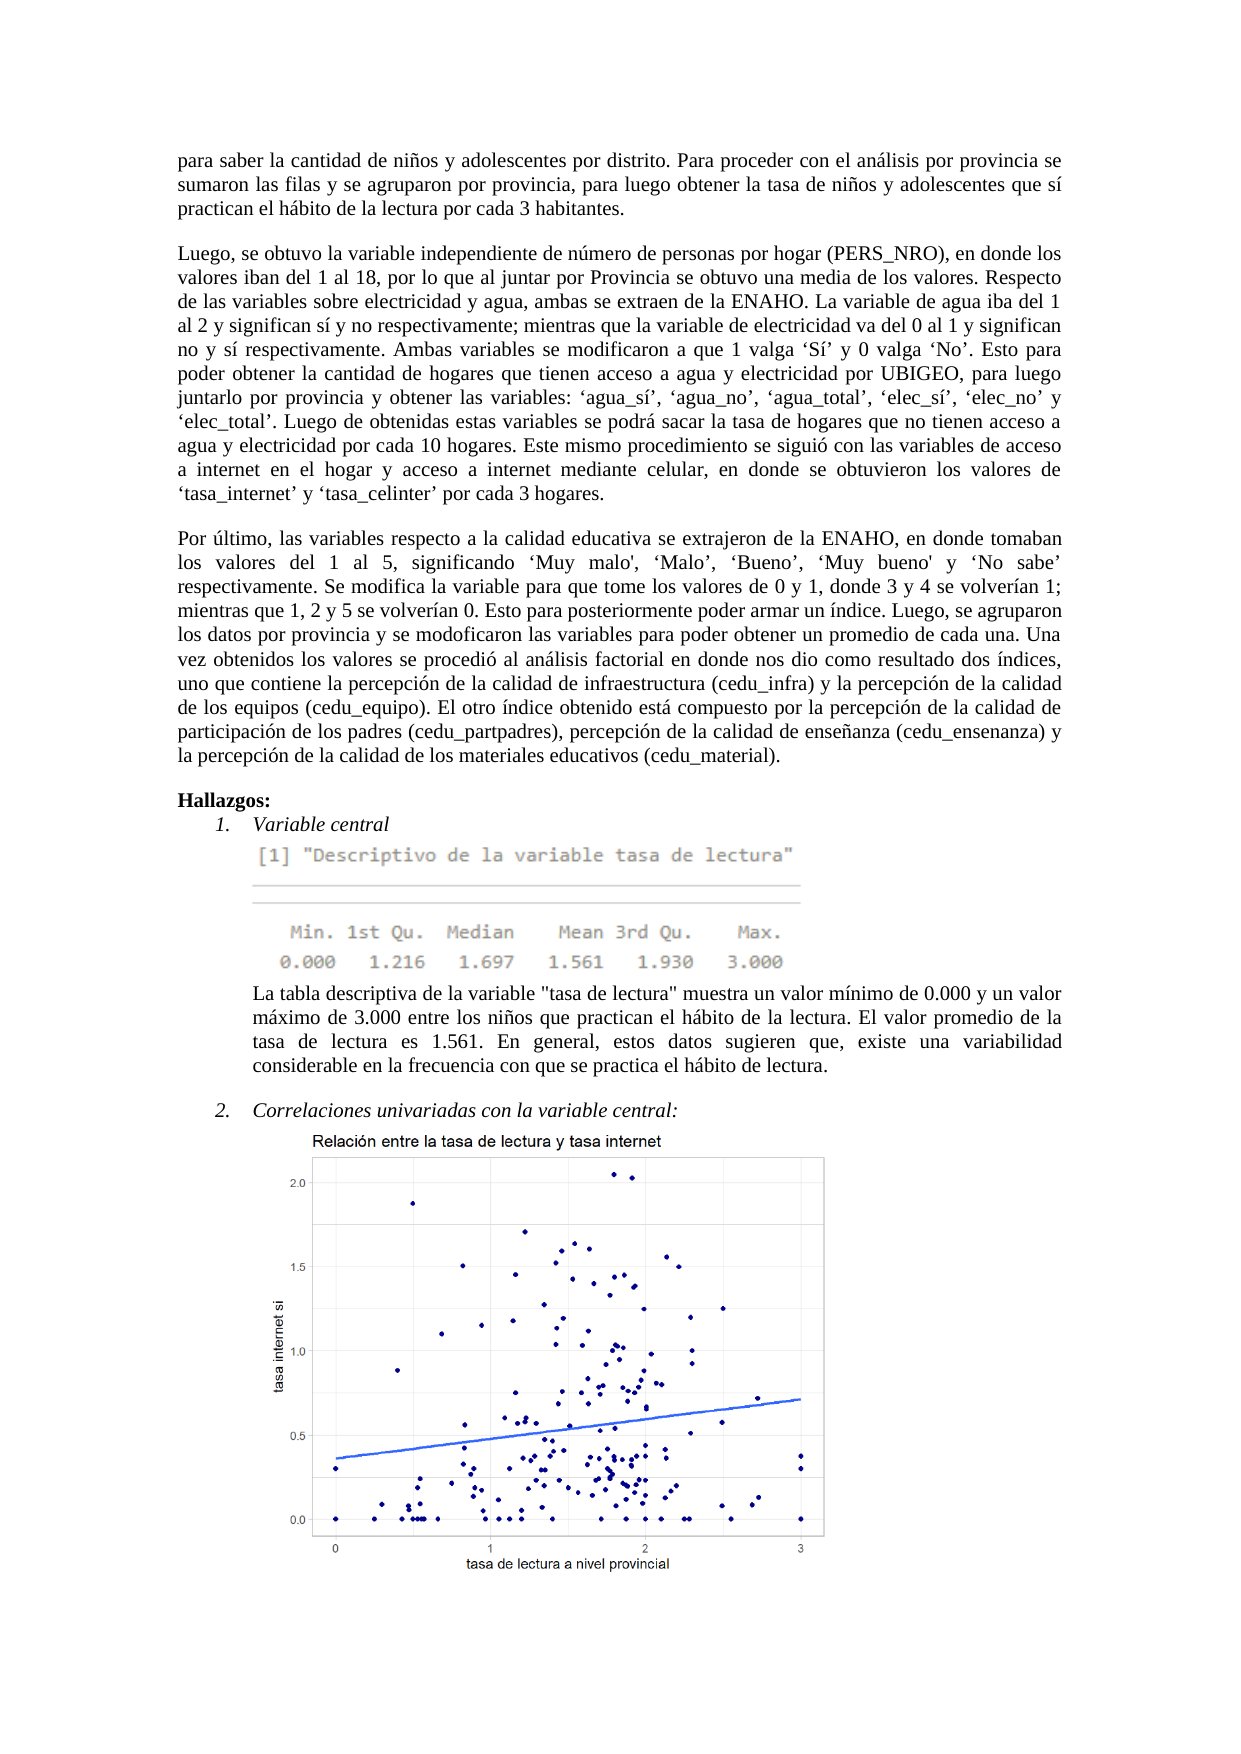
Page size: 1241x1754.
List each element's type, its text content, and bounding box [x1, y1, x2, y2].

list Correlaciones univariadas con la variable central: [215, 1098, 1063, 1122]
text La tabla descriptiva de la variable "tasa de lectura" muestra un valor mínimo de 0.000 y un valor máximo de 3.000 entre los niños que practican el hábito de la lectura. El valor promedio de la tasa de lectura es 1.561. En general, estos datos sugieren que, existe una variabilidad considerable en la frecuencia con que se practica el hábito de lectura. [252, 981, 1063, 1077]
picture [252, 1122, 831, 1576]
text Por último, las variables respecto a la calidad educativa se extrajeron de la ENAHO, en donde tomaban los valores del 1 al 5, significando ‘Muy malo', ‘Malo’, ‘Bueno’, ‘Muy bueno' y ‘No sabe’ respectivamente. Se modifica la variable para que tome los valores de 0 y 1, donde 3 y 4 se volverían 1; mientras que 1, 2 y 5 se volverían 0. Esto para posteriormente poder armar un índice. Luego, se agruparon los datos por provincia y se modoficaron las variables para poder obtener un promedio de cada una. Una vez obtenidos los valores se procedió al análisis factorial en donde nos dio como resultado dos índices, uno que contiene la percepción de la calidad de infraestructura (cedu_infra) y la percepción de la calidad de los equipos (cedu_equipo). El otro índice obtenido está compuesto por la percepción de la calidad de participación de los padres (cedu_partpadres), percepción de la calidad de enseñanza (cedu_ensenanza) y la percepción de la calidad de los materiales educativos (cedu_material). [177, 526, 1063, 767]
picture [252, 835, 801, 981]
text Hallazgos: [177, 788, 1063, 812]
text Luego, se obtuvo la variable independiente de número de personas por hogar (PERS_NRO), en donde los valores iban del 1 al 18, por lo que al juntar por Provincia se obtuvo una media de los valores. Respecto de las variables sobre electricidad y agua, ambas se extraen de la ENAHO. La variable de agua iba del 1 al 2 y significan sí y no respectivamente; mientras que la variable de electricidad va del 0 al 1 y significan no y sí respectivamente. Ambas variables se modificaron a que 1 valga ‘Sí’ y 0 valga ‘No’. Esto para poder obtener la cantidad de hogares que tienen acceso a agua y electricidad por UBIGEO, para luego juntarlo por provincia y obtener las variables: ‘agua_sí’, ‘agua_no’, ‘agua_total’, ‘elec_sí’, ‘elec_no’ y ‘elec_total’. Luego de obtenidas estas variables se podrá sacar la tasa de hogares que no tienen acceso a agua y electricidad por cada 10 hogares. Este mismo procedimiento se siguió con las variables de acceso a internet en el hogar y acceso a internet mediante celular, en donde se obtuvieron los valores de ‘tasa_internet’ y ‘tasa_celinter’ por cada 3 hogares. [177, 241, 1063, 505]
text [177, 148, 1063, 220]
list Variable central [215, 812, 1063, 836]
